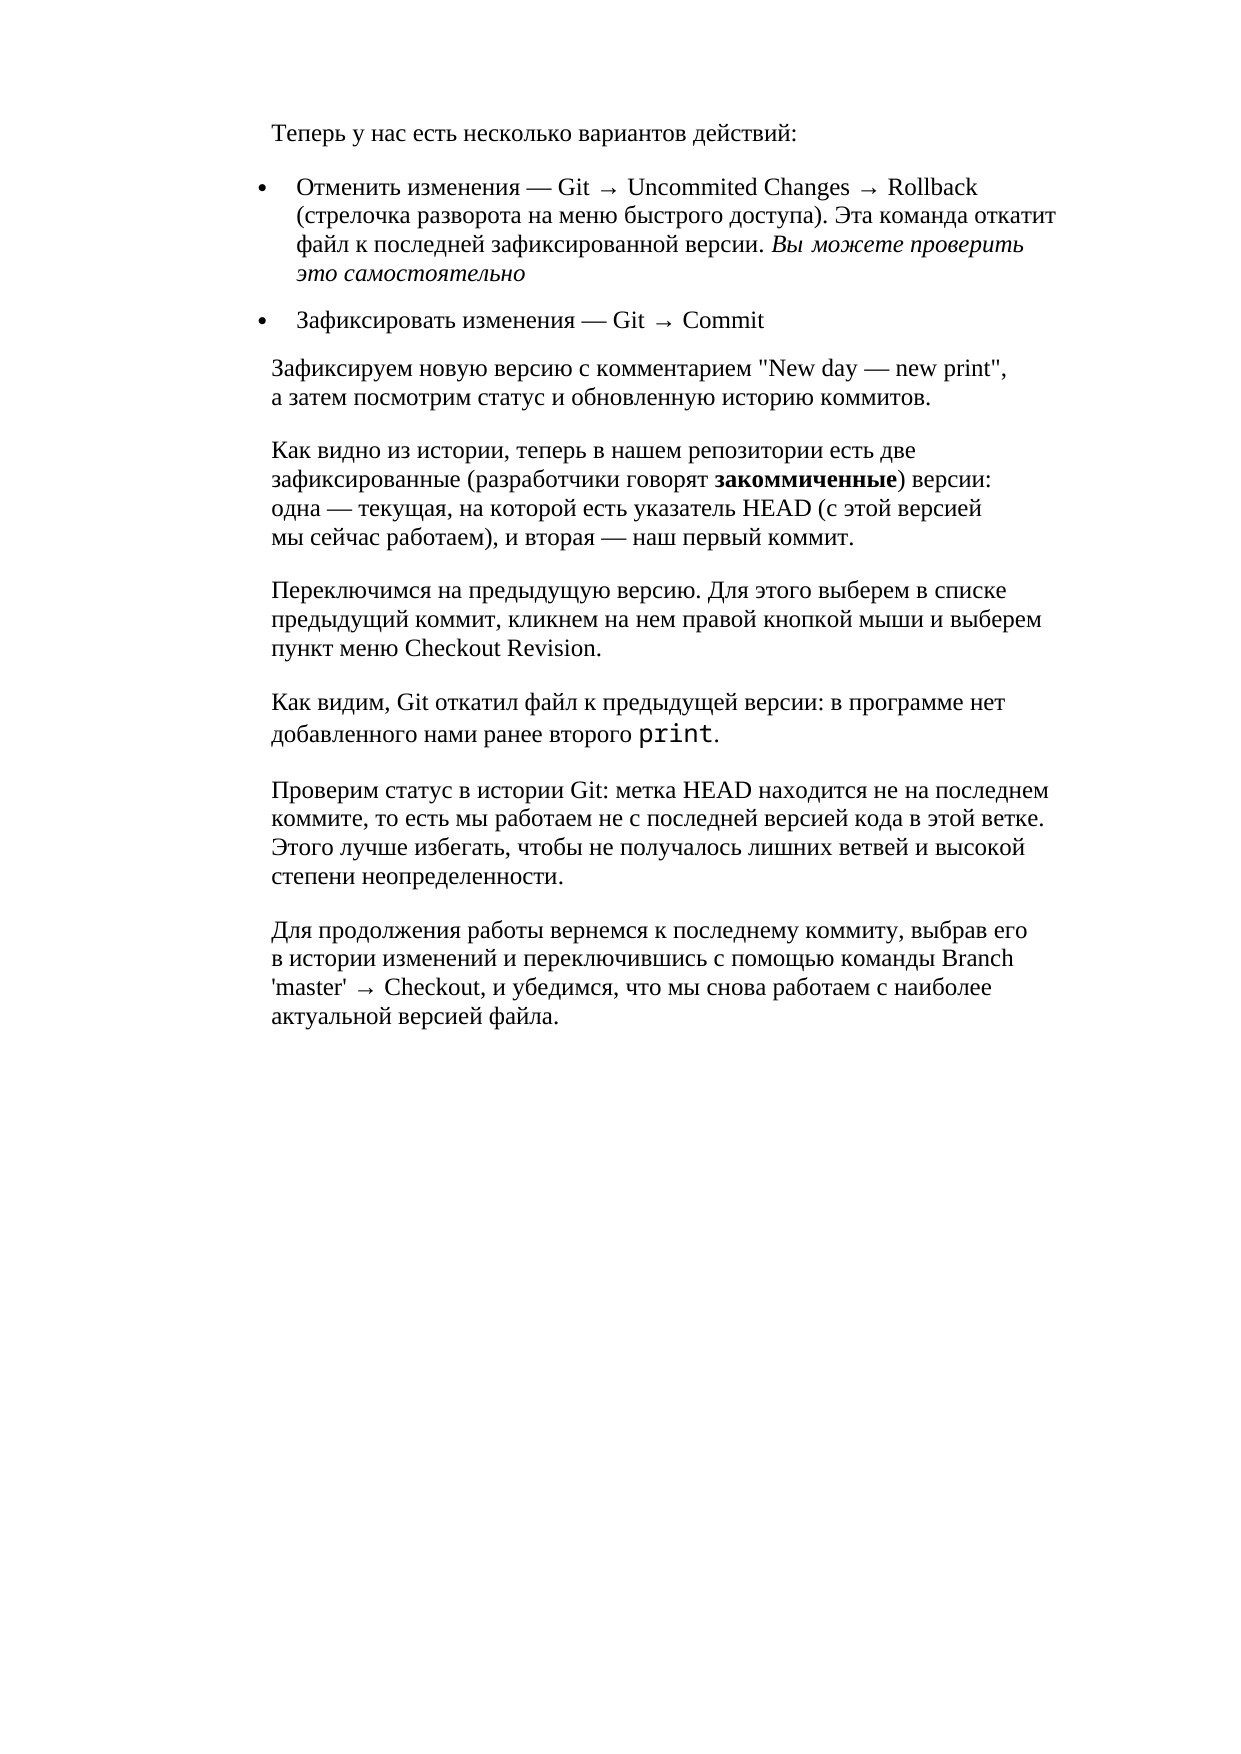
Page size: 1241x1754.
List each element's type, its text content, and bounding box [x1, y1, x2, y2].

text Как видим, Git откатил файл к предыдущей версии: в программе нет добавленного нами ранее второго print. [271, 687, 1058, 750]
list Зафиксировать изменения — Git → Commit [258, 306, 1058, 334]
text Теперь у нас есть несколько вариантов действий: [271, 118, 1058, 147]
text Проверим статус в истории Git: метка HEAD находится не на последнем коммите, то есть мы работаем не с последней версией кода в этой ветке. Этого лучше избегать, чтобы не получалось лишних ветвей и высокой степени неопределенности. [271, 775, 1058, 890]
list Отменить изменения — Git → Uncommited Changes → Rollback (стрелочка разворота на меню быстрого доступа). Эта команда откатит файл к последней зафиксированной версии. Вы можете проверить это самостоятельно [258, 172, 1058, 287]
text Переключимся на предыдущую версию. Для этого выберем в списке предыдущий коммит, кликнем на нем правой кнопкой мыши и выберем пункт меню Checkout Revision. [271, 576, 1058, 662]
text Как видно из истории, теперь в нашем репозитории есть две зафиксированные (разработчики говорят закоммиченные) версии: одна — текущая, на которой есть указатель HEAD (с этой версией мы сейчас работаем), и вторая — наш первый коммит. [271, 436, 1058, 551]
text Для продолжения работы вернемся к последнему коммиту, выбрав его в истории изменений и переключившись с помощью команды Branch 'master' → Checkout, и убедимся, что мы снова работаем с наиболее актуальной версией файла. [271, 915, 1058, 1030]
text Зафиксируем новую версию с комментарием "New day — new print", а затем посмотрим статус и обновленную историю коммитов. [271, 353, 1058, 411]
